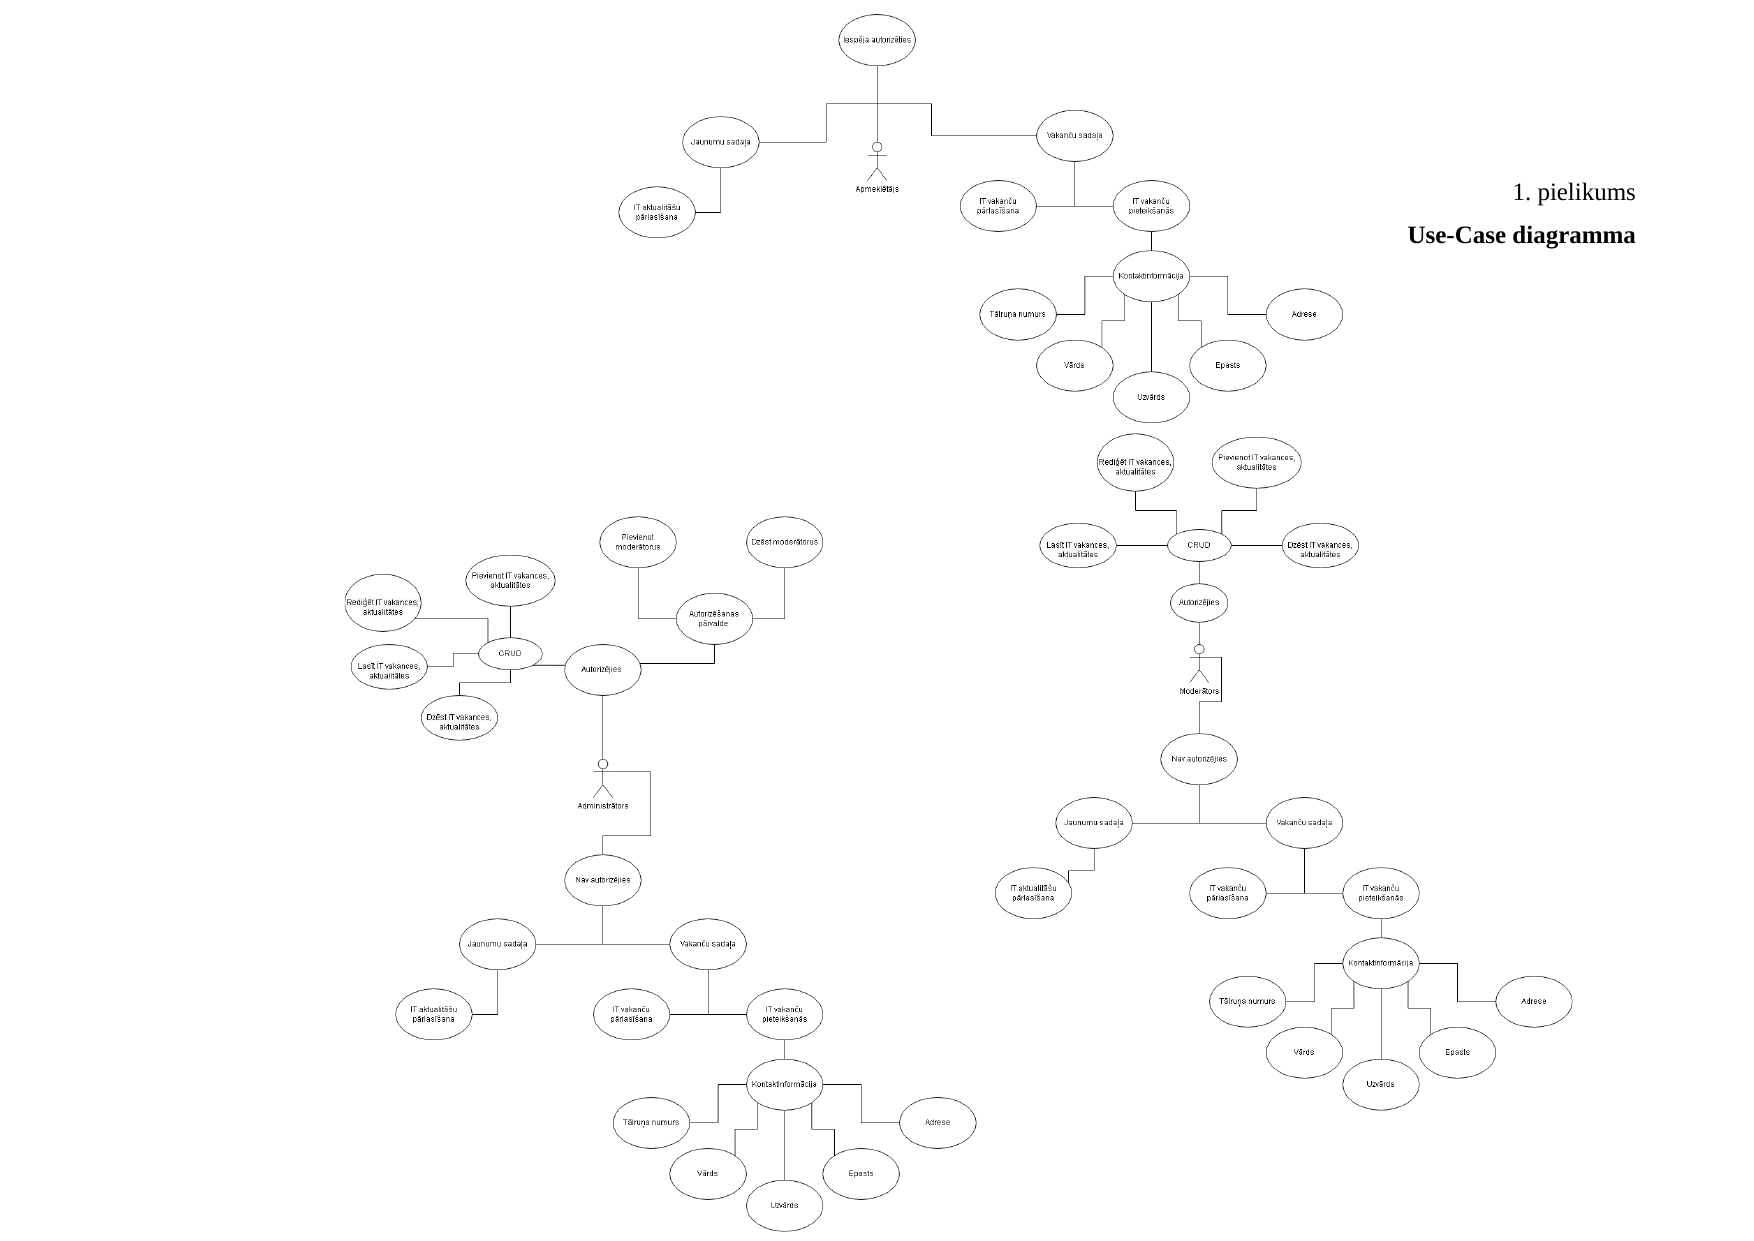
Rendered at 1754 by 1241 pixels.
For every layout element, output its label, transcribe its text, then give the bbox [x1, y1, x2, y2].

text Use-Case diagramma [118, 220, 1636, 249]
picture [344, 249, 1573, 1232]
picture [344, 14, 1573, 177]
picture [344, 206, 1573, 220]
text 1. pielikums [118, 177, 1636, 206]
